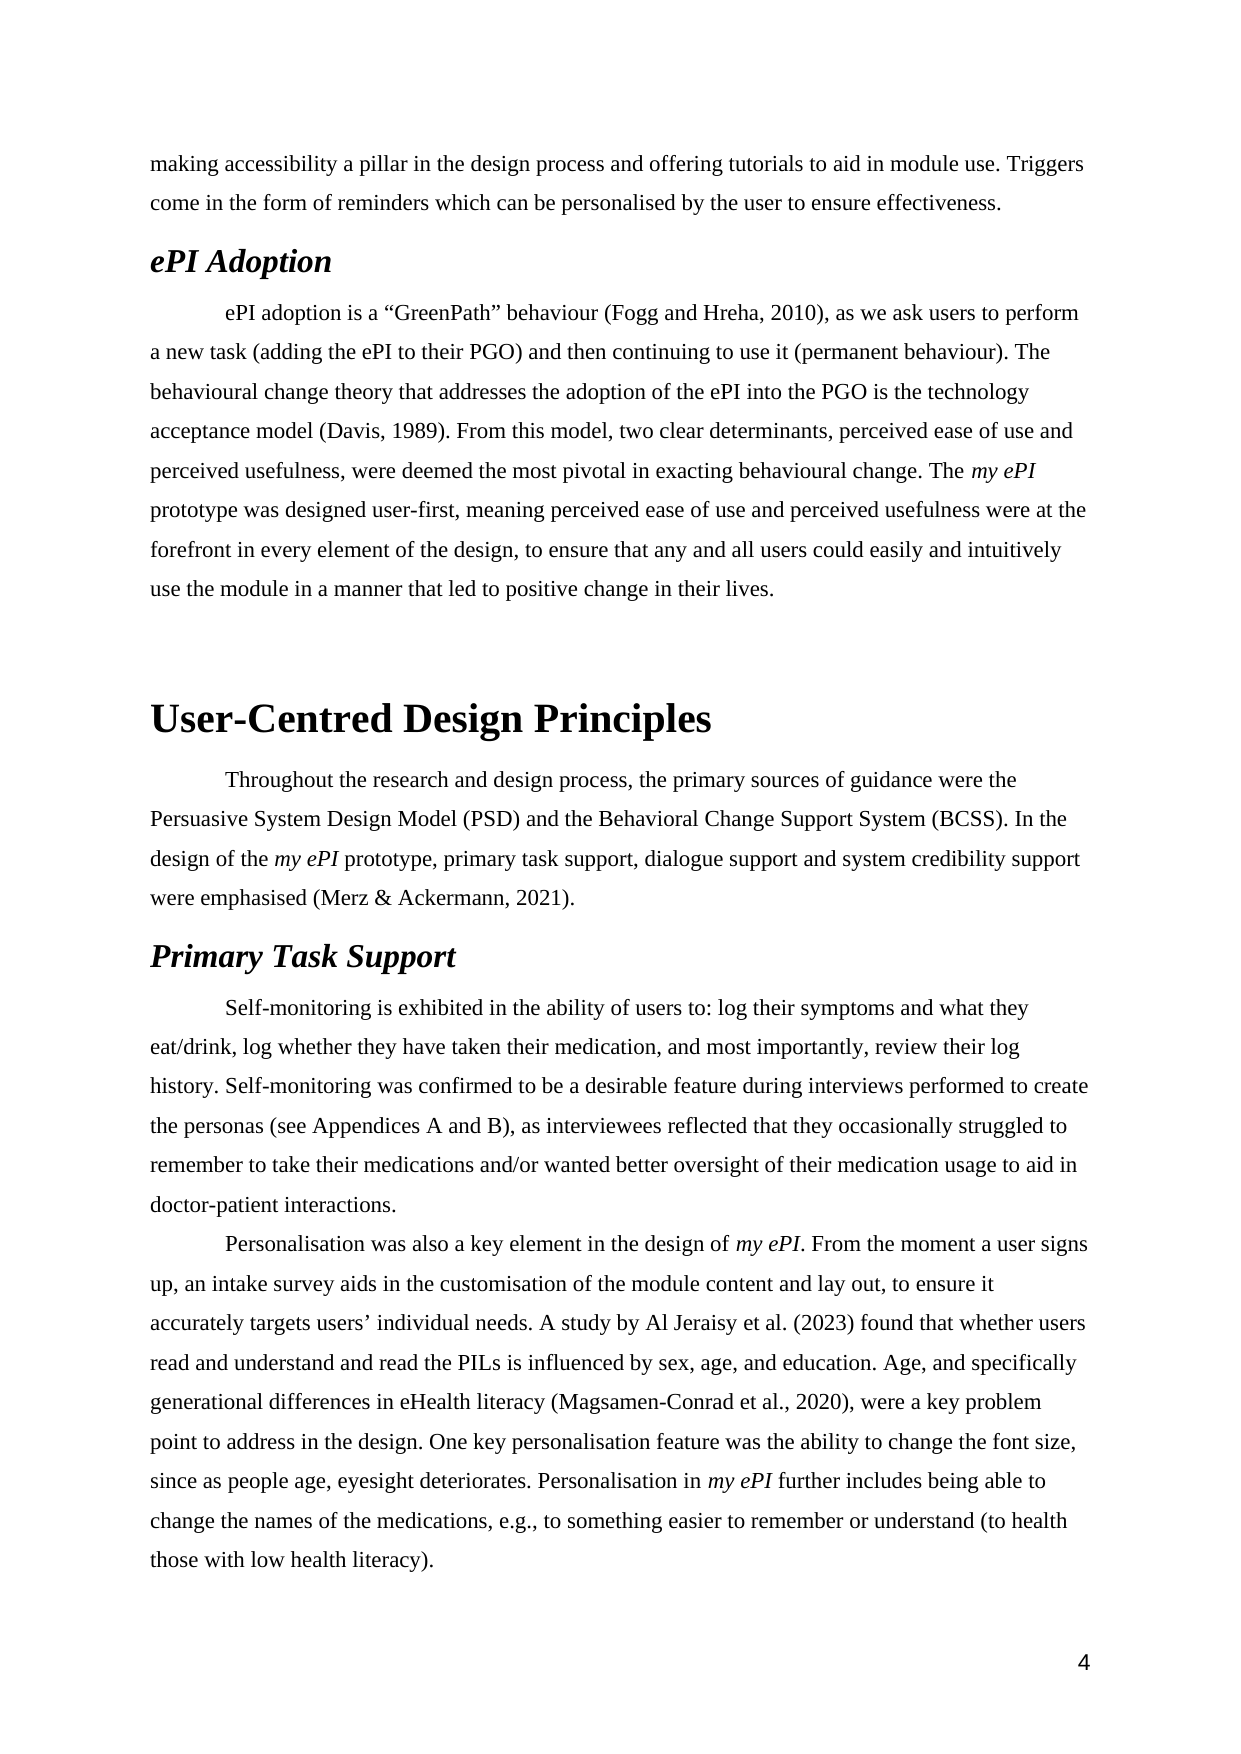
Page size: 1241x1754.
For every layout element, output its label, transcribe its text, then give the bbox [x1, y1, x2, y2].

text Self-monitoring is exhibited in the ability of users to: log their symptoms and what they eat/drink, log whether they have taken their medication, and most importantly, review their log history. Self-monitoring was confirmed to be a desirable feature during interviews performed to create the personas (see Appendices A and B), as interviewees reflected that they occasionally struggled to remember to take their medications and/or wanted better oversight of their medication usage to aid in doctor-patient interactions. [150, 993, 1090, 1217]
subtitle ePI Adoption [150, 241, 1090, 280]
text Personalisation was also a key element in the design of my ePI. From the moment a user signs up, an intake survey aids in the customisation of the module content and lay out, to ensure it accurately targets users’ individual needs. A study by Al Jeraisy et al. (2023) found that whether users read and understand and read the PILs is influenced by sex, age, and education. Age, and specifically generational differences in eHealth literacy (Magsamen-Conrad et al., 2020), were a key problem point to address in the design. One key personalisation feature was the ability to change the font size, since as people age, eyesight deteriorates. Personalisation in my ePI further includes being able to change the names of the medications, e.g., to something easier to remember or understand (to health those with low health literacy). [150, 1230, 1090, 1573]
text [150, 150, 1090, 216]
text ePI adoption is a “GreenPath” behaviour (Fogg and Hreha, 2010), as we ask users to perform a new task (adding the ePI to their PGO) and then continuing to use it (permanent behaviour). The behavioural change theory that addresses the adoption of the ePI into the PGO is the technology acceptance model (Davis, 1989). From this model, two clear determinants, perceived ease of use and perceived usefulness, were deemed the most pivotal in exacting behavioural change. The my ePI prototype was designed user-first, meaning perceived ease of use and perceived usefulness were at the forefront in every element of the design, to ensure that any and all users could easily and intuitively use the module in a manner that led to positive change in their lives. [150, 299, 1090, 602]
subtitle Primary Task Support [150, 936, 1090, 974]
subtitle User-Centred Design Principles [150, 694, 1090, 742]
text Throughout the research and design process, the primary sources of guidance were the Persuasive System Design Model (PSD) and the Behavioral Change Support System (BCSS). In the design of the my ePI prototype, primary task support, dialogue support and system credibility support were emphasised (Merz & Ackermann, 2021). [150, 766, 1090, 910]
